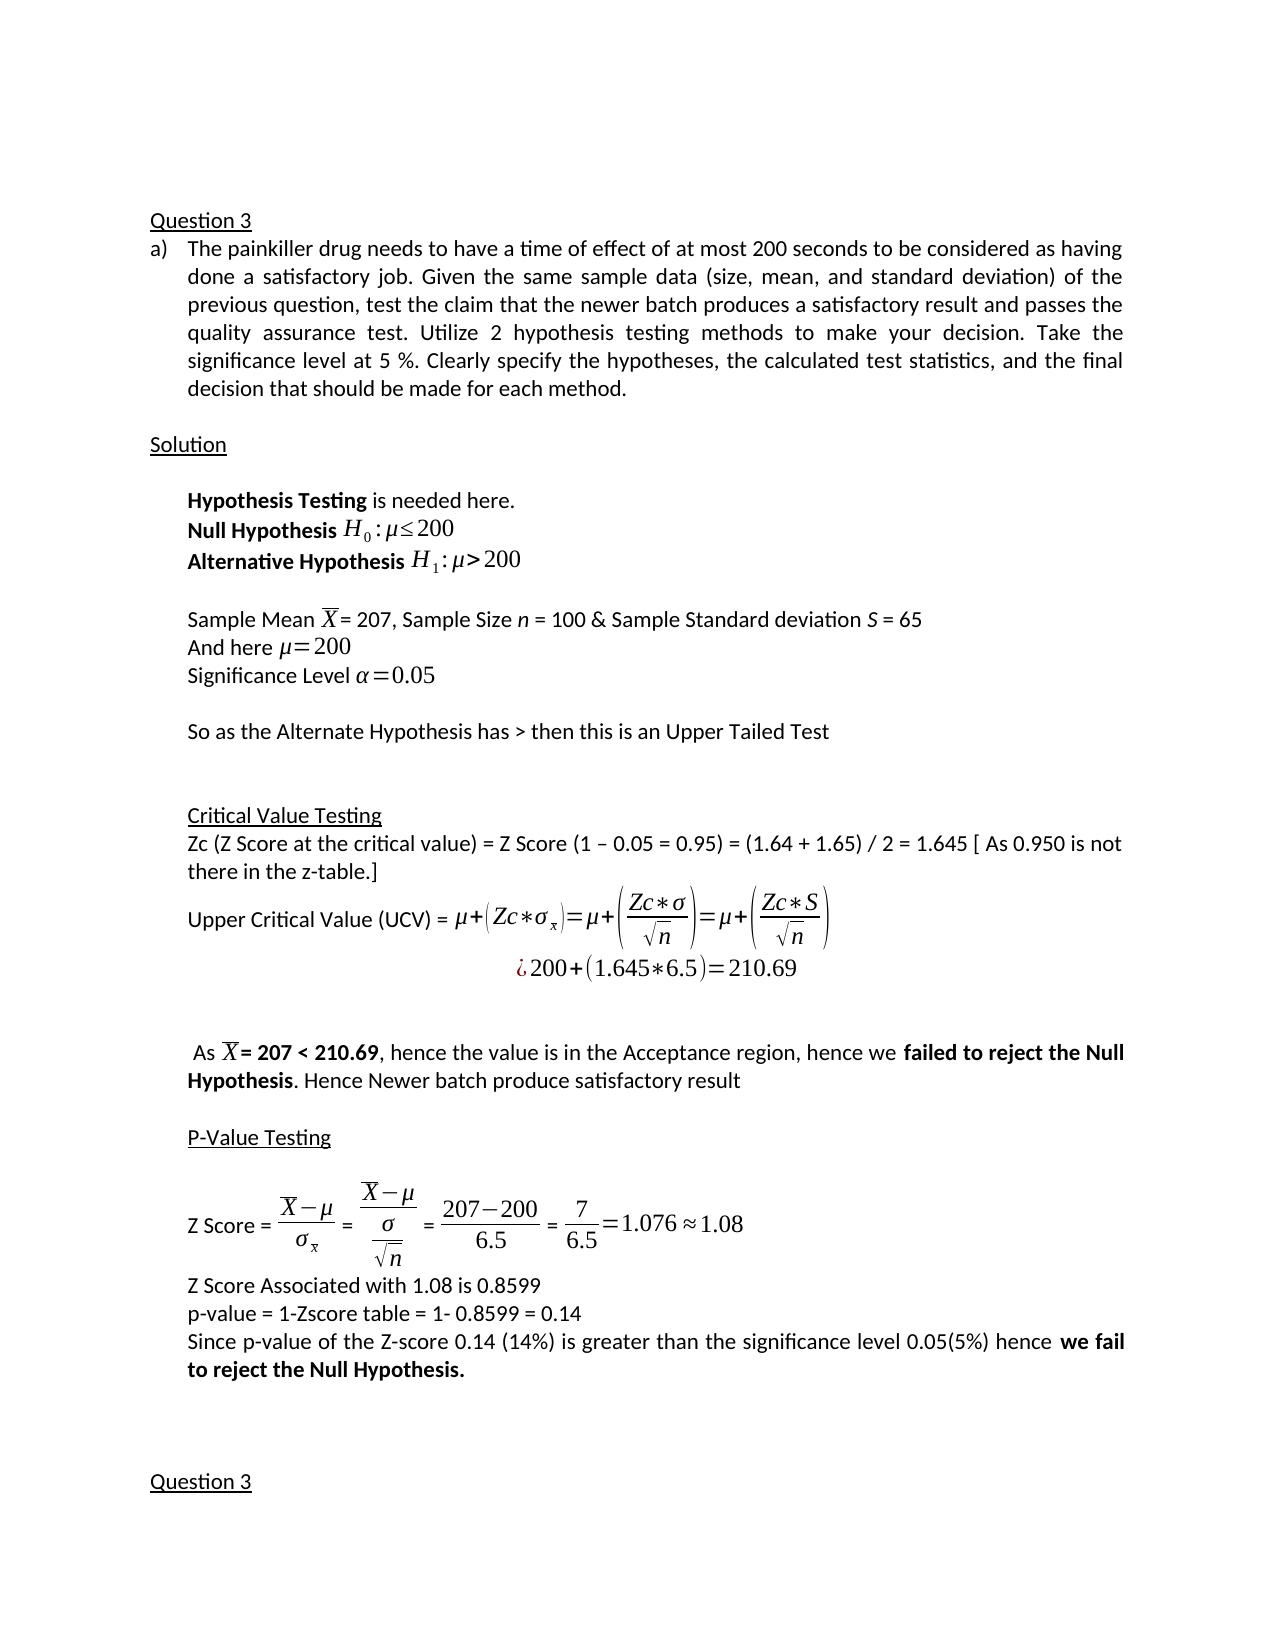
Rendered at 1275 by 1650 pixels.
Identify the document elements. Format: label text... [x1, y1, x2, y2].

text Critical Value Testing [187, 801, 1125, 829]
text Since p-value of the Z-score 0.14 (14%) is greater than the significance level 0.05(5%) hence we fail to reject the Null Hypothesis. [187, 1327, 1125, 1383]
text Upper Critical Value (UCV) = [187, 885, 1125, 952]
text p-value = 1-Zscore table = 1- 0.8599 = 0.14 [187, 1299, 1125, 1327]
text Sample Mean = 207, Sample Size n = 100 & Sample Standard deviation S = 65 [150, 605, 1125, 633]
text Zc (Z Score at the critical value) = Z Score (1 – 0.05 = 0.95) = (1.64 + 1.65) / 2 = 1.645 [ As 0.950 is not there in the z-table.] [187, 829, 1125, 885]
text Question 3 [150, 206, 1125, 234]
text Null Hypothesis [187, 514, 1125, 546]
text Question 3 [150, 1467, 1125, 1495]
text As = 207 < 210.69, hence the value is in the Acceptance region, hence we failed to reject the Null Hypothesis. Hence Newer batch produce satisfactory result [187, 1038, 1125, 1094]
text Hypothesis Testing is needed here. [187, 486, 1125, 514]
text Z Score = = = = [187, 1179, 1125, 1271]
text Significance Level [187, 661, 1125, 689]
text And here [150, 633, 1125, 661]
list The painkiller drug needs to have a time of effect of at most 200 seconds to be considered as having done a satisfactory job. Given the same sample data (size, mean, and standard deviation) of the previous question, test the claim that the newer batch produces a satisfactory result and passes the quality assurance test. Utilize 2 hypothesis testing methods to make your decision. Take the significance level at 5 %. Clearly specify the hypotheses, the calculated test statistics, and the final decision that should be made for each method. [150, 234, 1125, 402]
text P-Value Testing [187, 1123, 1125, 1151]
text So as the Alternate Hypothesis has > then this is an Upper Tailed Test [187, 717, 1125, 745]
text Solution [150, 430, 1125, 458]
text Z Score Associated with 1.08 is 0.8599 [187, 1271, 1125, 1299]
text Alternative Hypothesis [187, 546, 1125, 577]
